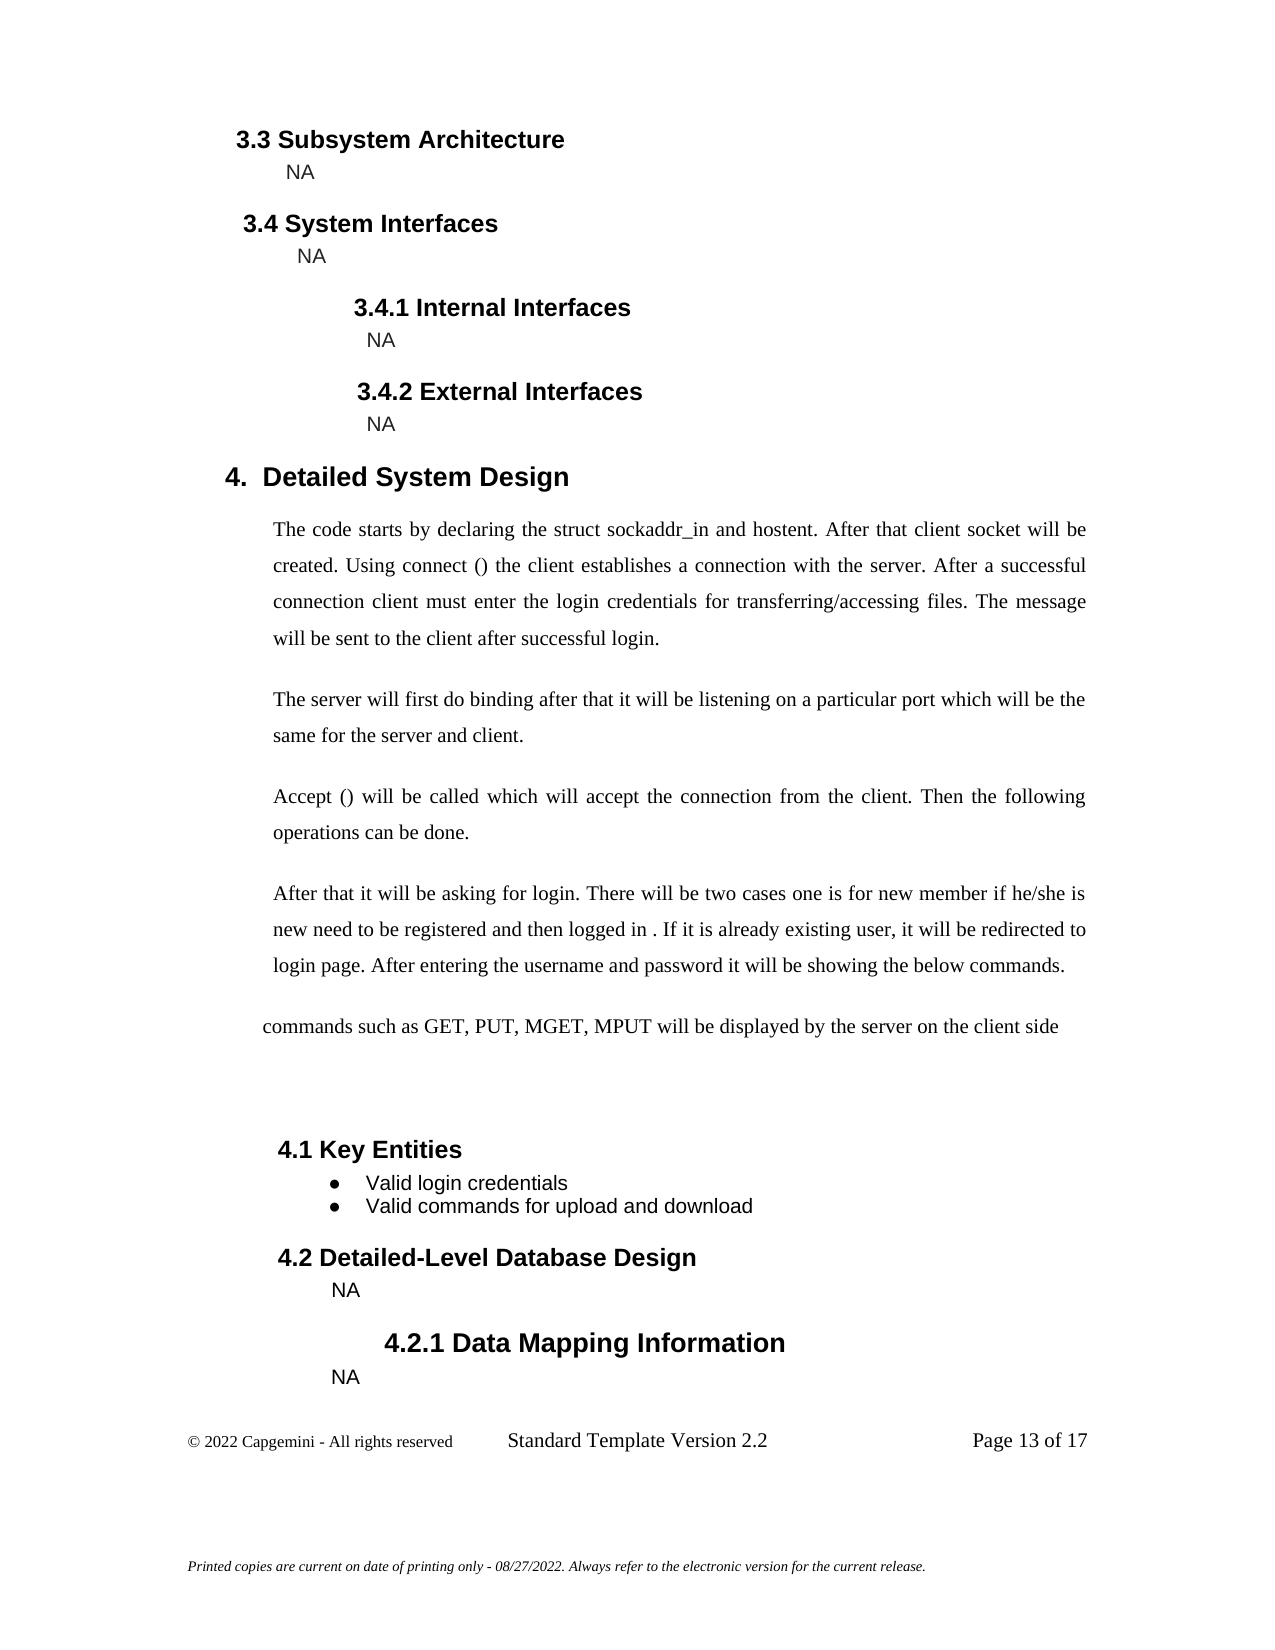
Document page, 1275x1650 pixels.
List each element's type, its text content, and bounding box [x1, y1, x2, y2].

subtitle 3.4.2 External Interfaces [244, 377, 1087, 406]
text NA [262, 412, 1087, 436]
text The code starts by declaring the struct sockaddr_in and hostent. After that client socket will be created. Using connect () the client establishes a connection with the server. After a successful connection client must enter the login credentials for transferring/accessing files. The message will be sent to the client after successful login. [273, 517, 1087, 649]
subtitle 4.2.1 Data Mapping Information [244, 1327, 1087, 1358]
text Accept () will be called which will accept the connection from the client. Then the following operations can be done. [273, 783, 1087, 844]
text NA [262, 160, 1087, 184]
subtitle 4.2 Detailed-Level Database Design [187, 1243, 1087, 1272]
subtitle 3.3 Subsystem Architecture [187, 125, 1087, 154]
text After that it will be asking for login. There will be two cases one is for new member if he/she is new need to be registered and then logged in . If it is already existing user, it will be redirected to login page. After entering the username and password it will be showing the below commands. [273, 881, 1087, 977]
subtitle 4.1 Key Entities [187, 1135, 1087, 1164]
text NA [262, 328, 1087, 352]
subtitle Detailed System Design [225, 461, 1087, 492]
list Valid commands for upload and download [328, 1194, 1087, 1218]
subtitle 3.4.1 Internal Interfaces [244, 293, 1087, 322]
text NA [244, 1365, 1087, 1389]
text NA [310, 1278, 1087, 1302]
text NA [262, 244, 1087, 268]
text commands such as GET, PUT, MGET, MPUT will be displayed by the server on the client side [262, 1014, 1087, 1038]
subtitle 3.4 System Interfaces [187, 209, 1087, 238]
text The server will first do binding after that it will be listening on a particular port which will be the same for the server and client. [273, 686, 1087, 747]
list Valid login credentials [328, 1170, 1087, 1194]
